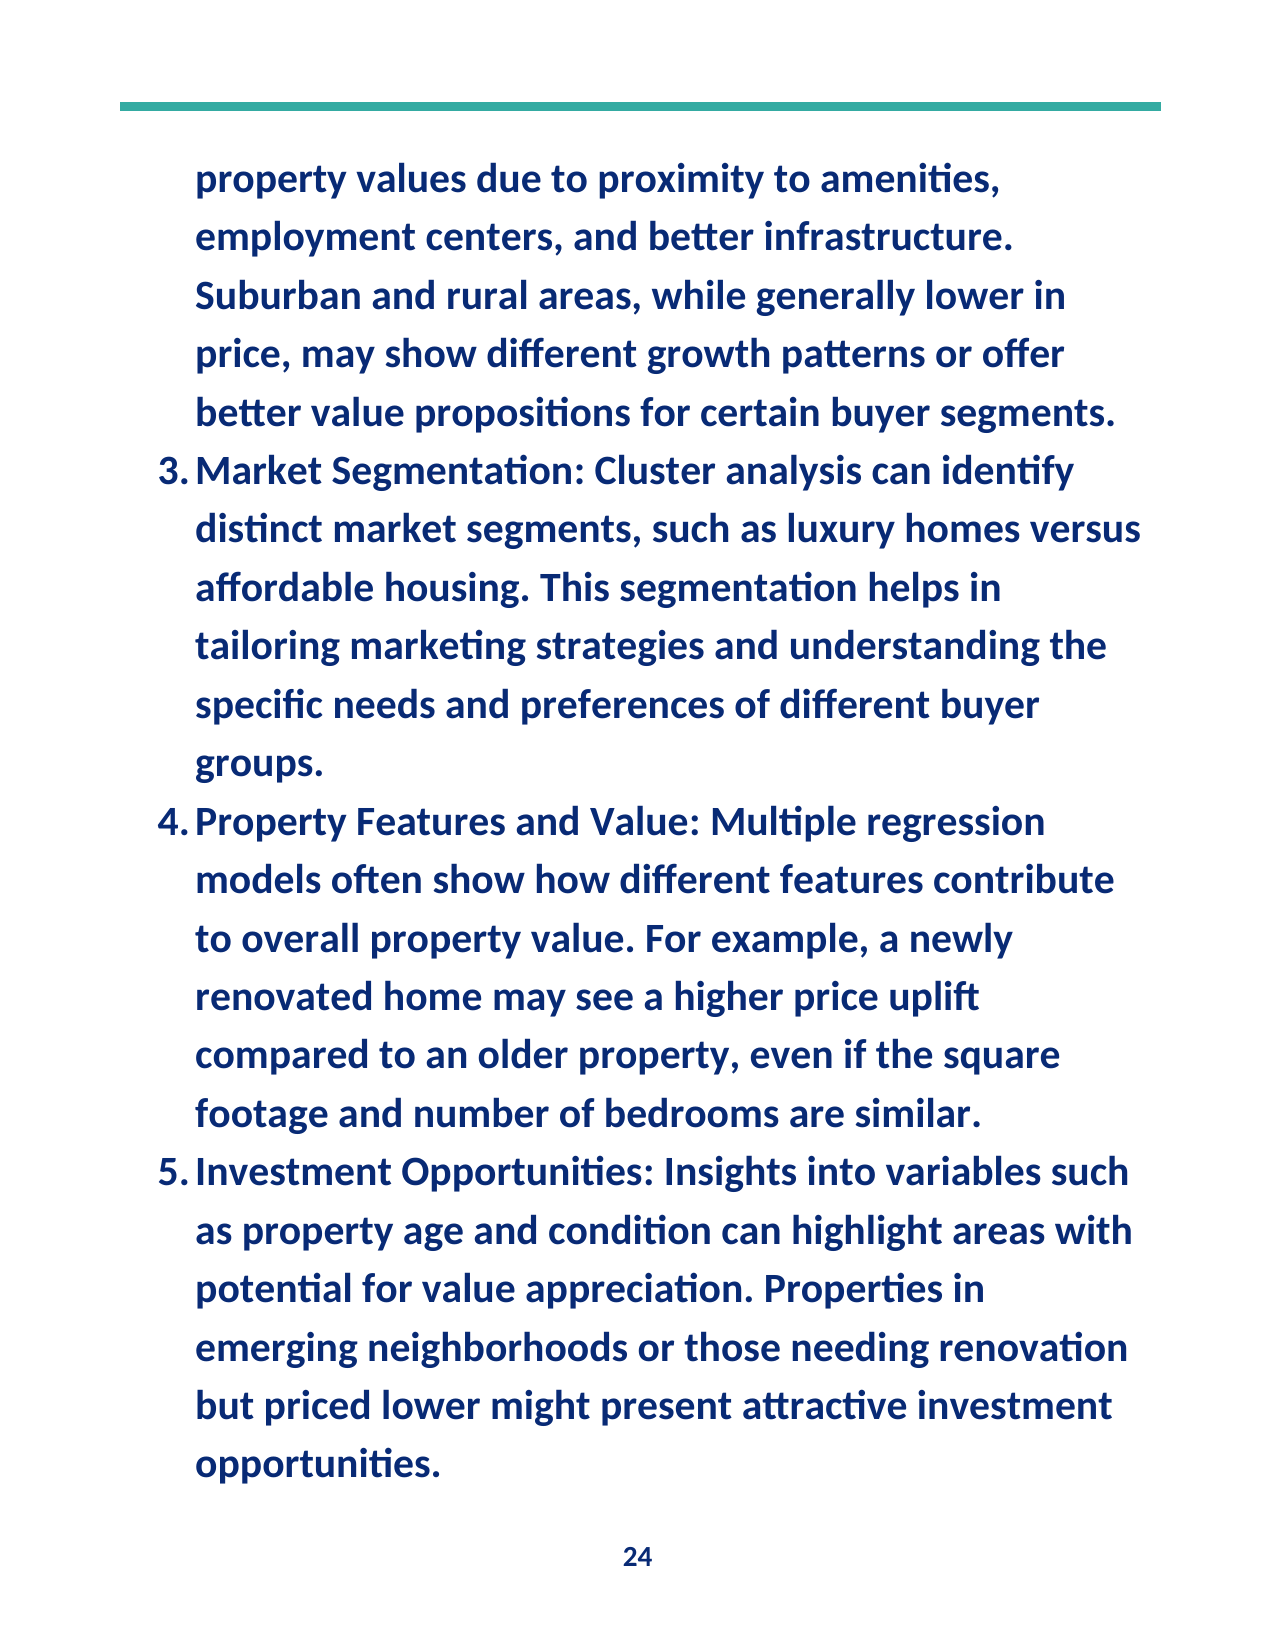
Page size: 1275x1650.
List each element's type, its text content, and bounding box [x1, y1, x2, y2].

list Property Features and Value: Multiple regression models often show how different features contribute to overall property value. For example, a newly renovated home may see a higher price uplift compared to an older property, even if the square footage and number of bedrooms are similar. [157, 795, 1155, 1138]
list Investment Opportunities: Insights into variables such as property age and condition can highlight areas with potential for value appreciation. Properties in emerging neighborhoods or those needing renovation but priced lower might present attractive investment opportunities. [157, 1145, 1155, 1488]
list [157, 152, 1155, 436]
list Market Segmentation: Cluster analysis can identify distinct market segments, such as luxury homes versus affordable housing. This segmentation helps in tailoring marketing strategies and understanding the specific needs and preferences of different buyer groups. [157, 444, 1155, 787]
